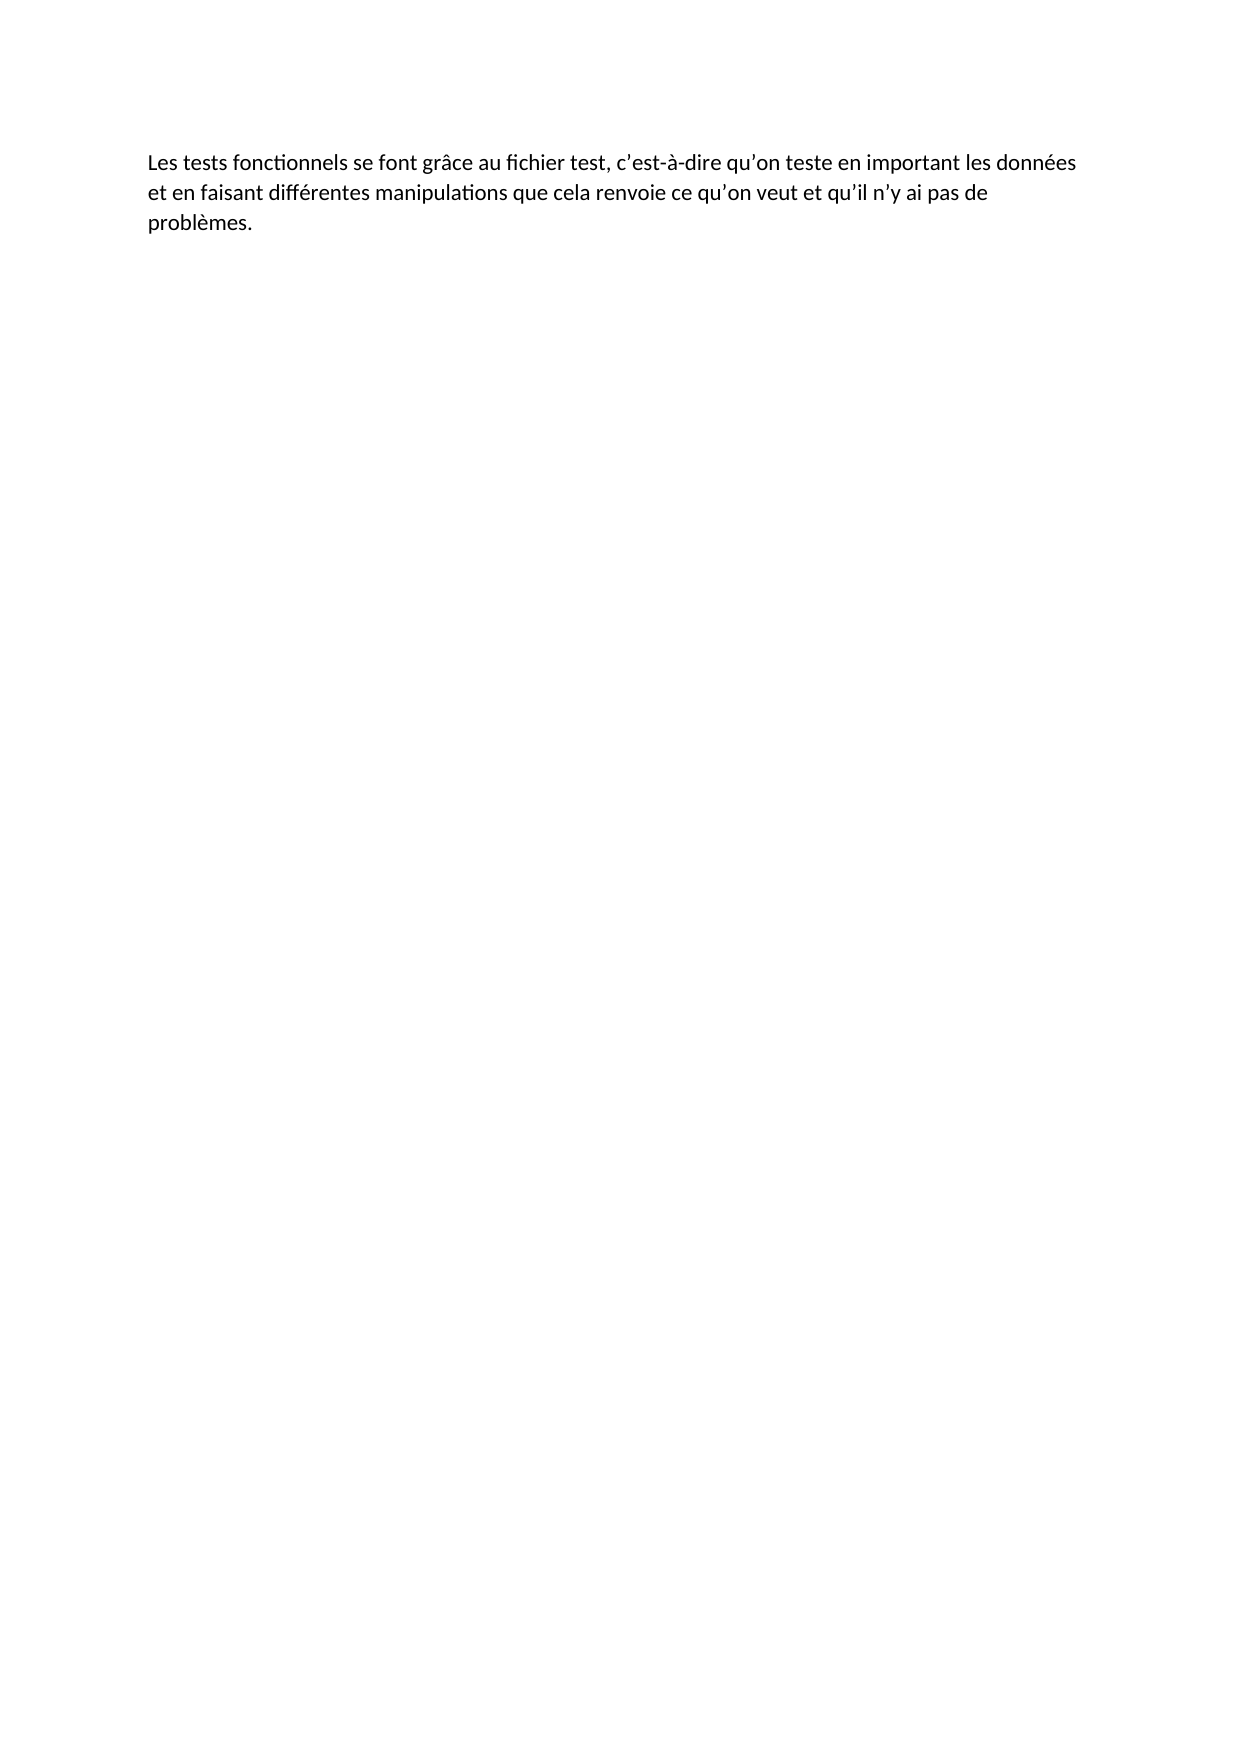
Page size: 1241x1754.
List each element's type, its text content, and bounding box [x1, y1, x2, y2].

text Les tests fonctionnels se font grâce au fichier test, c’est-à-dire qu’on teste en important les données et en faisant différentes manipulations que cela renvoie ce qu’on veut et qu’il n’y ai pas de problèmes. [148, 148, 1093, 236]
